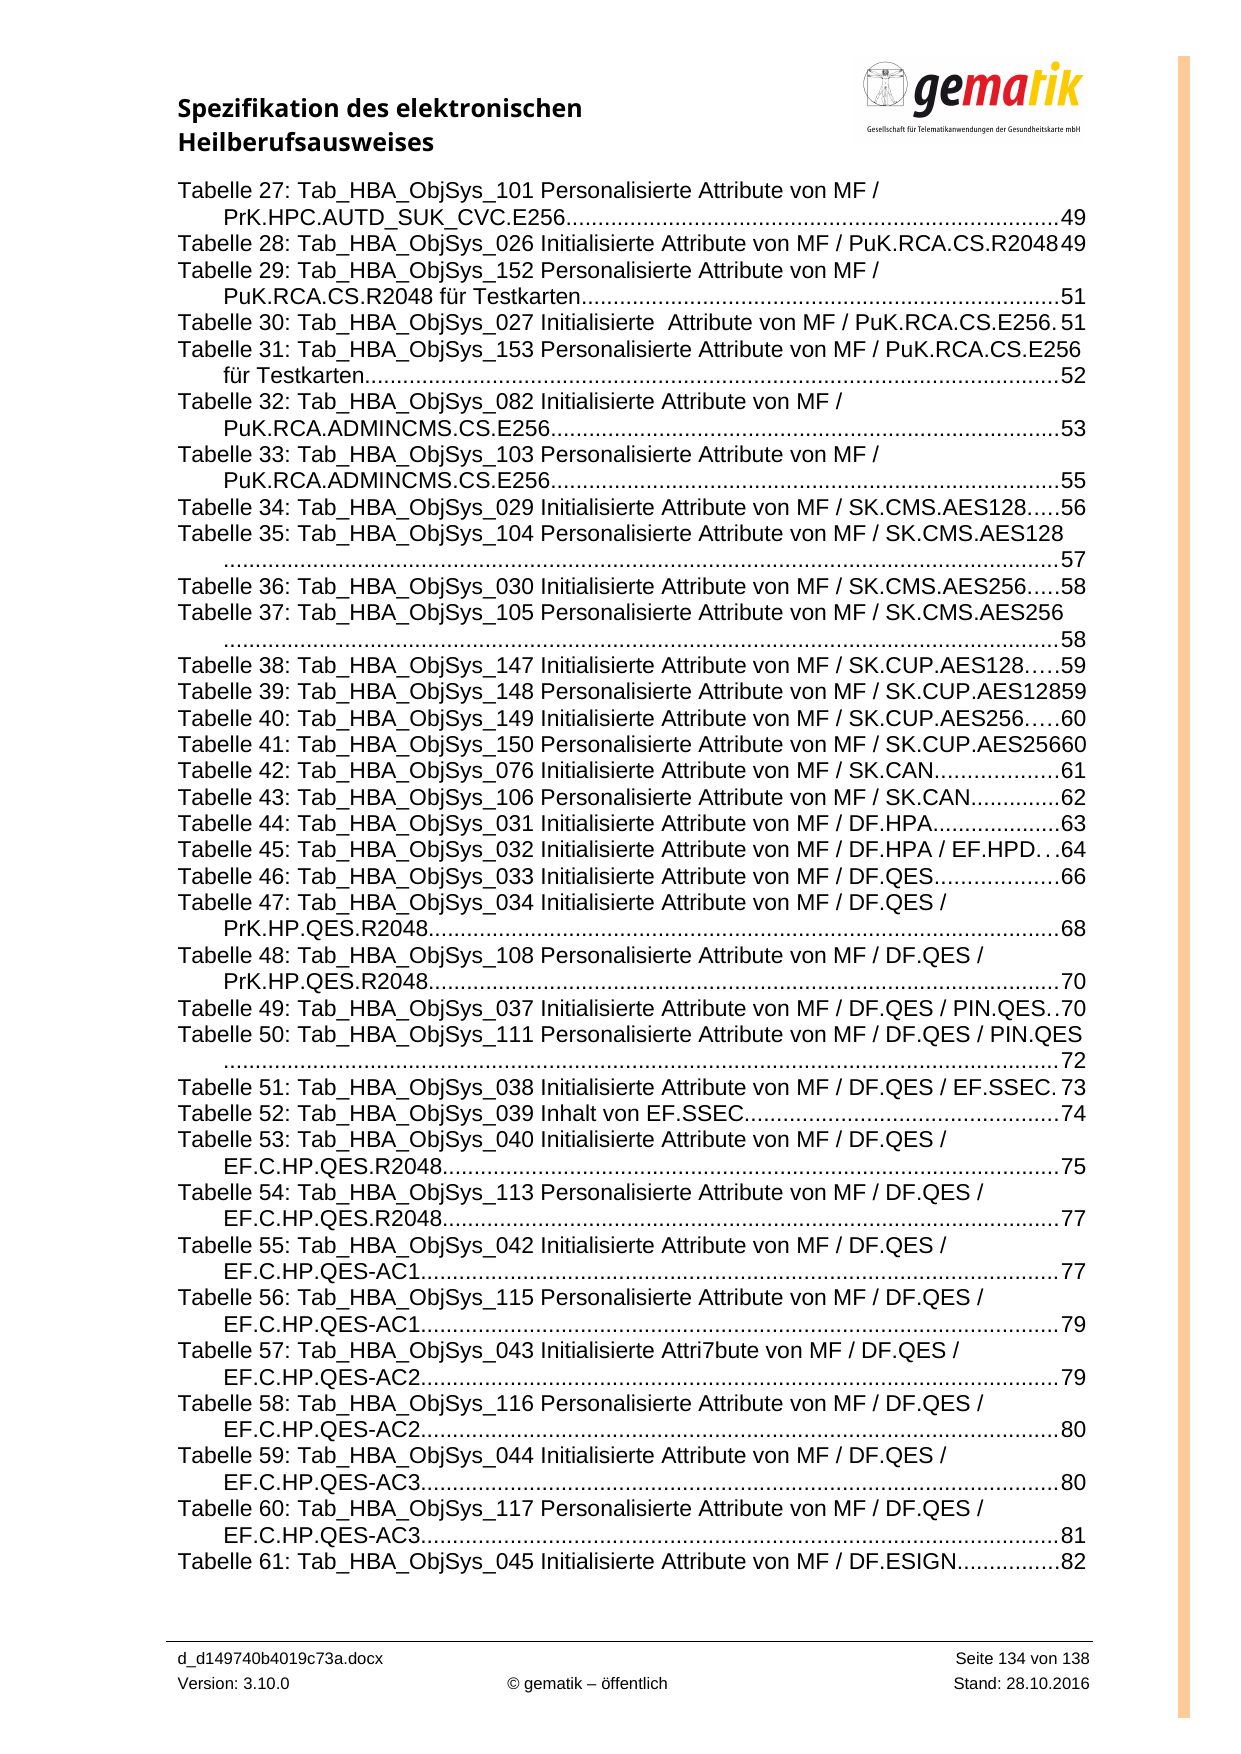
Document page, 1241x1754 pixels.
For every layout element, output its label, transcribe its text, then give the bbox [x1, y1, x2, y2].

text Tabelle 52: Tab_HBA_ObjSys_039 Inhalt von EF.SSEC 74 [177, 1100, 1087, 1126]
text Tabelle 57: Tab_HBA_ObjSys_043 Initialisierte Attri7bute von MF / DF.QES / EF.C.HP.QES-AC2 79 [177, 1337, 1087, 1390]
text Tabelle 61: Tab_HBA_ObjSys_045 Initialisierte Attribute von MF / DF.ESIGN 82 [177, 1548, 1087, 1574]
text Tabelle 36: Tab_HBA_ObjSys_030 Initialisierte Attribute von MF / SK.CMS.AES256 58 [177, 573, 1087, 599]
text Tabelle 37: Tab_HBA_ObjSys_105 Personalisierte Attribute von MF / SK.CMS.AES256 58 [177, 599, 1087, 652]
text Tabelle 29: Tab_HBA_ObjSys_152 Personalisierte Attribute von MF / PuK.RCA.CS.R2048 für Testkarten 51 [177, 257, 1087, 309]
text Tabelle 59: Tab_HBA_ObjSys_044 Initialisierte Attribute von MF / DF.QES / EF.C.HP.QES-AC3 80 [177, 1442, 1087, 1495]
text Tabelle 54: Tab_HBA_ObjSys_113 Personalisierte Attribute von MF / DF.QES / EF.C.HP.QES.R2048 77 [177, 1179, 1087, 1232]
text Tabelle 38: Tab_HBA_ObjSys_147 Initialisierte Attribute von MF / SK.CUP.AES128 59 [177, 652, 1087, 678]
text Tabelle 50: Tab_HBA_ObjSys_111 Personalisierte Attribute von MF / DF.QES / PIN.QES 72 [177, 1021, 1087, 1073]
text Tabelle 35: Tab_HBA_ObjSys_104 Personalisierte Attribute von MF / SK.CMS.AES128 57 [177, 520, 1087, 573]
text Tabelle 41: Tab_HBA_ObjSys_150 Personalisierte Attribute von MF / SK.CUP.AES256 60 [177, 731, 1087, 757]
text Tabelle 39: Tab_HBA_ObjSys_148 Personalisierte Attribute von MF / SK.CUP.AES128 59 [177, 678, 1087, 704]
text Tabelle 53: Tab_HBA_ObjSys_040 Initialisierte Attribute von MF / DF.QES / EF.C.HP.QES.R2048 75 [177, 1126, 1087, 1179]
text Tabelle 44: Tab_HBA_ObjSys_031 Initialisierte Attribute von MF / DF.HPA 63 [177, 810, 1087, 836]
text Tabelle 49: Tab_HBA_ObjSys_037 Initialisierte Attribute von MF / DF.QES / PIN.QES 70 [177, 994, 1087, 1021]
text Tabelle 42: Tab_HBA_ObjSys_076 Initialisierte Attribute von MF / SK.CAN 61 [177, 757, 1087, 784]
text Tabelle 48: Tab_HBA_ObjSys_108 Personalisierte Attribute von MF / DF.QES / PrK.HP.QES.R2048 70 [177, 942, 1087, 994]
text Tabelle 43: Tab_HBA_ObjSys_106 Personalisierte Attribute von MF / SK.CAN 62 [177, 784, 1087, 810]
text Tabelle 60: Tab_HBA_ObjSys_117 Personalisierte Attribute von MF / DF.QES / EF.C.HP.QES-AC3 81 [177, 1495, 1087, 1548]
text Tabelle 46: Tab_HBA_ObjSys_033 Initialisierte Attribute von MF / DF.QES 66 [177, 863, 1087, 889]
text Tabelle 55: Tab_HBA_ObjSys_042 Initialisierte Attribute von MF / DF.QES / EF.C.HP.QES-AC1 77 [177, 1232, 1087, 1284]
text Tabelle 30: Tab_HBA_ObjSys_027 Initialisierte Attribute von MF / PuK.RCA.CS.E256 51 [177, 309, 1087, 336]
text Tabelle 32: Tab_HBA_ObjSys_082 Initialisierte Attribute von MF / PuK.RCA.ADMINCMS.CS.E256 53 [177, 388, 1087, 441]
text Tabelle 34: Tab_HBA_ObjSys_029 Initialisierte Attribute von MF / SK.CMS.AES128 56 [177, 494, 1087, 520]
text Tabelle 47: Tab_HBA_ObjSys_034 Initialisierte Attribute von MF / DF.QES / PrK.HP.QES.R2048 68 [177, 889, 1087, 942]
text Tabelle 51: Tab_HBA_ObjSys_038 Initialisierte Attribute von MF / DF.QES / EF.SSEC 73 [177, 1073, 1087, 1100]
text Tabelle 58: Tab_HBA_ObjSys_116 Personalisierte Attribute von MF / DF.QES / EF.C.HP.QES-AC2 80 [177, 1390, 1087, 1442]
text Tabelle 33: Tab_HBA_ObjSys_103 Personalisierte Attribute von MF / PuK.RCA.ADMINCMS.CS.E256 55 [177, 441, 1087, 494]
text Tabelle 27: Tab_HBA_ObjSys_101 Personalisierte Attribute von MF / PrK.HPC.AUTD_SUK_CVC.E256 49 [177, 177, 1087, 230]
picture [854, 56, 1086, 143]
text Tabelle 31: Tab_HBA_ObjSys_153 Personalisierte Attribute von MF / PuK.RCA.CS.E256 für Testkarten 52 [177, 336, 1087, 388]
text Tabelle 40: Tab_HBA_ObjSys_149 Initialisierte Attribute von MF / SK.CUP.AES256 60 [177, 704, 1087, 731]
text Tabelle 28: Tab_HBA_ObjSys_026 Initialisierte Attribute von MF / PuK.RCA.CS.R2048 49 [177, 230, 1087, 257]
text Tabelle 56: Tab_HBA_ObjSys_115 Personalisierte Attribute von MF / DF.QES / EF.C.HP.QES-AC1 79 [177, 1284, 1087, 1337]
text Tabelle 45: Tab_HBA_ObjSys_032 Initialisierte Attribute von MF / DF.HPA / EF.HPD 64 [177, 836, 1087, 863]
